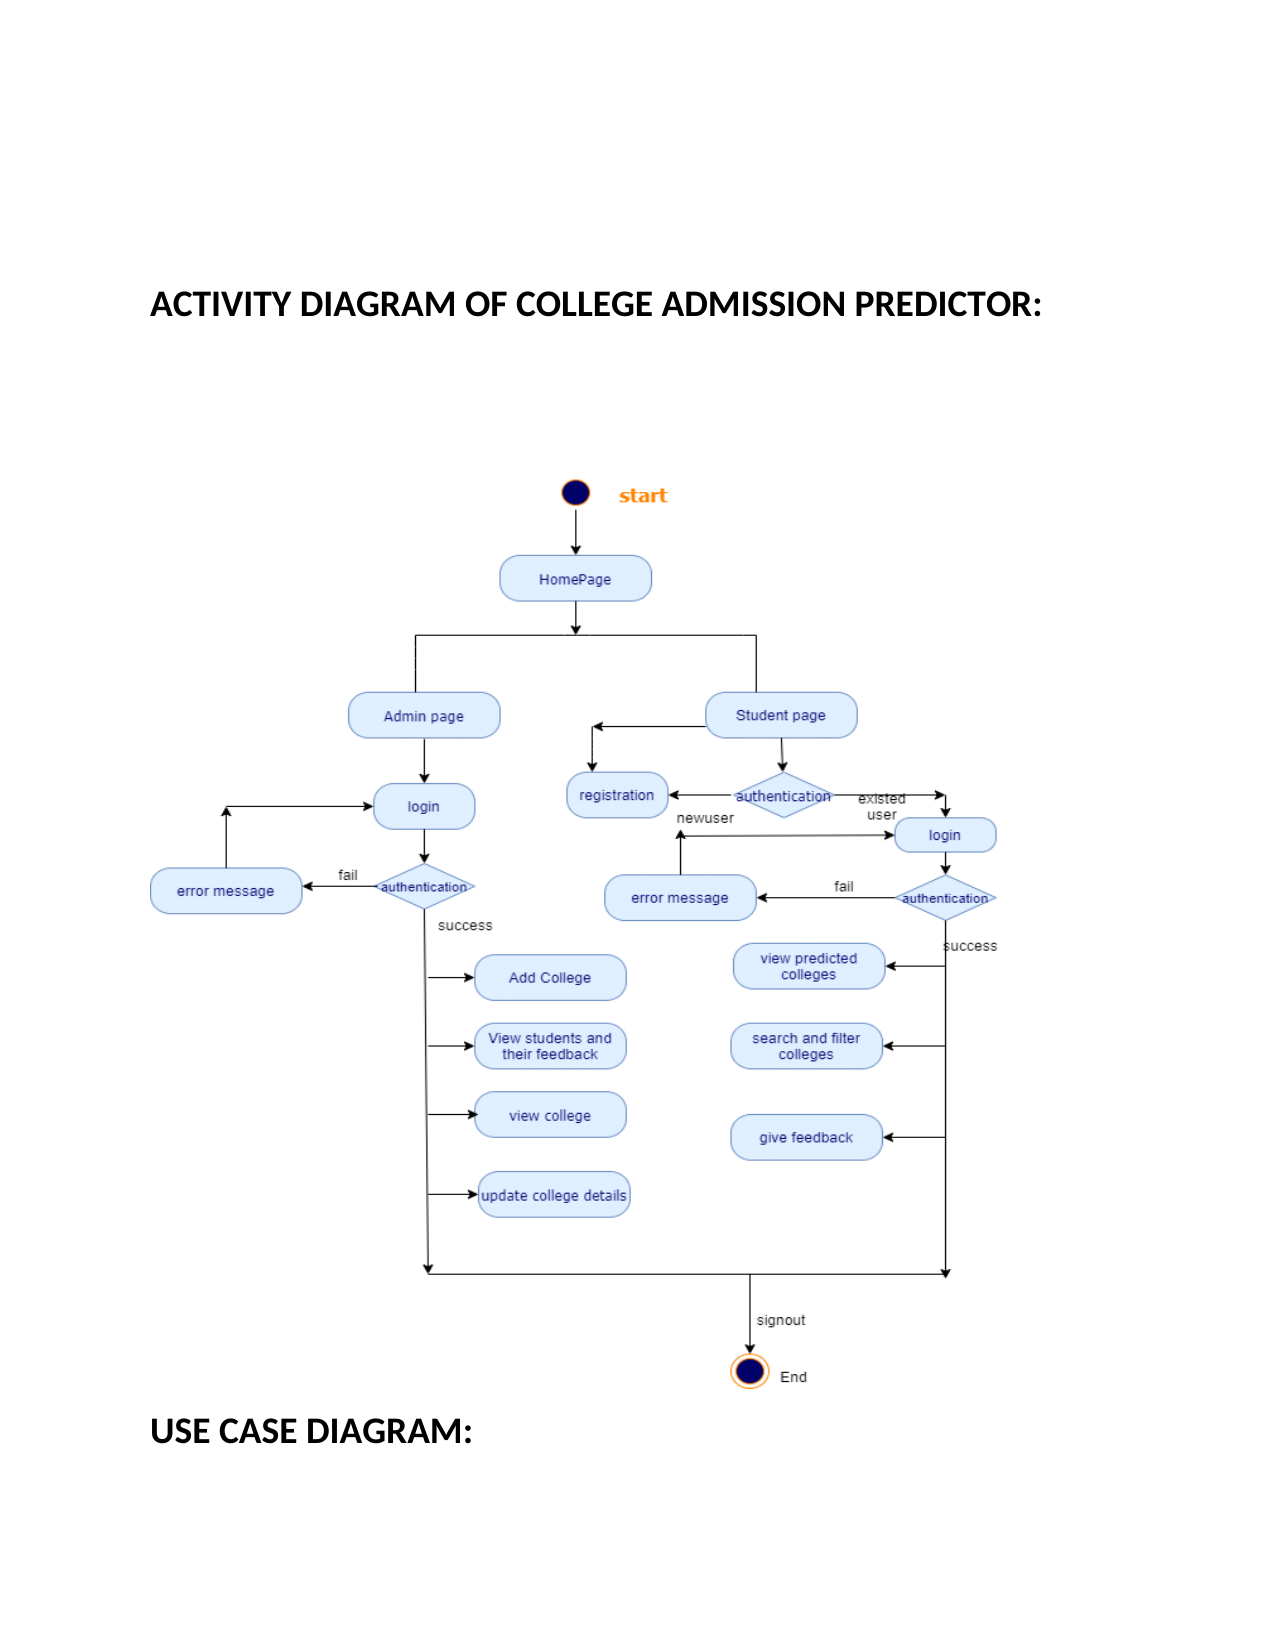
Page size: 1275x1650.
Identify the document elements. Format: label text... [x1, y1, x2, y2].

text USE CASE DIAGRAM: [150, 1407, 1125, 1453]
picture [150, 476, 1147, 1389]
text ACTIVITY DIAGRAM OF COLLEGE ADMISSION PREDICTOR: [150, 280, 1125, 326]
